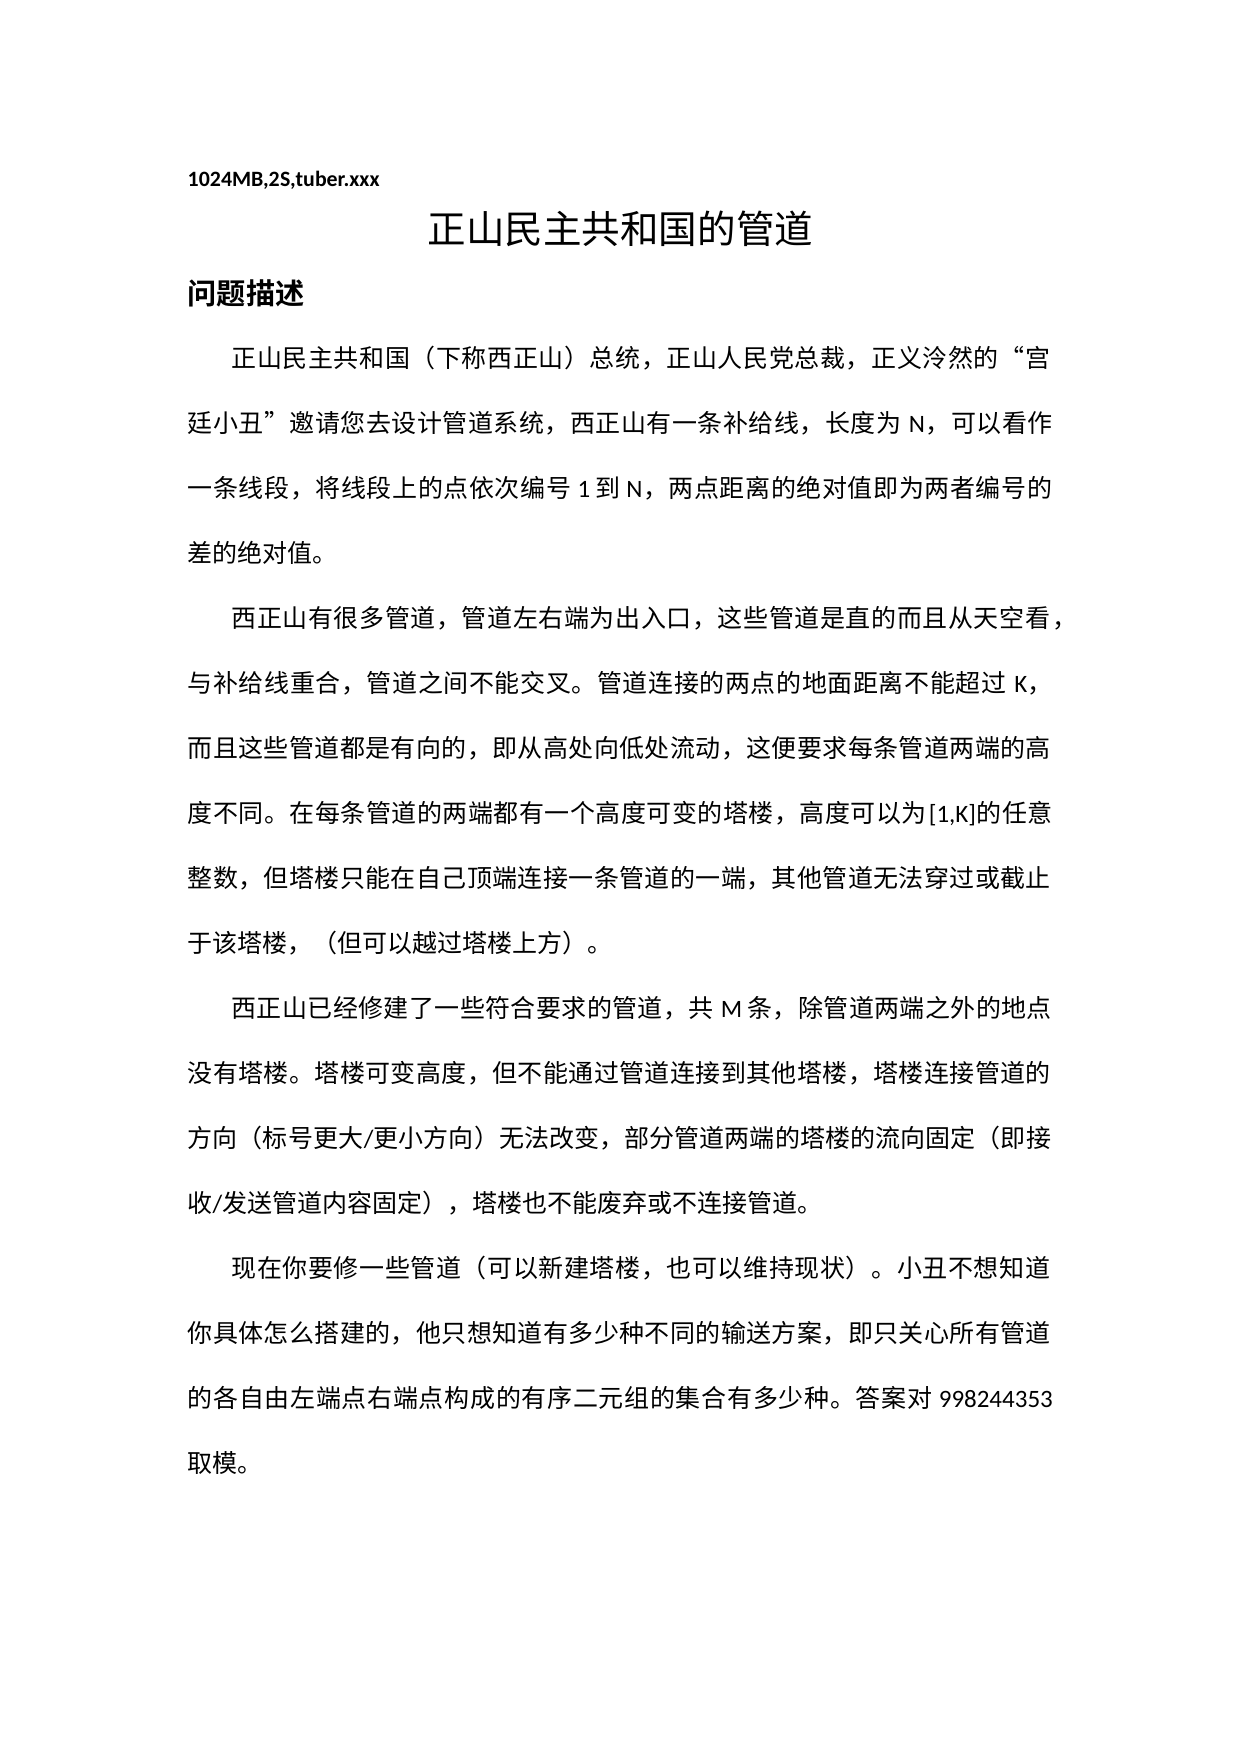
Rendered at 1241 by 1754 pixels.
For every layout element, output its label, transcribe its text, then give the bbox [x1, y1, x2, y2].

text 西正山已经修建了一些符合要求的管道，共M条，除管道两端之外的地点没有塔楼。塔楼可变高度，但不能通过管道连接到其他塔楼，塔楼连接管道的方向（标号更大/更小方向）无法改变，部分管道两端的塔楼的流向固定（即接收/发送管道内容固定），塔楼也不能废弃或不连接管道。 [187, 974, 1053, 1234]
text 正山民主共和国的管道 [187, 194, 1053, 259]
text 现在你要修一些管道（可以新建塔楼，也可以维持现状）。小丑不想知道你具体怎么搭建的，他只想知道有多少种不同的输送方案，即只关心所有管道的各自由左端点右端点构成的有序二元组的集合有多少种。答案对998244353取模。 [187, 1234, 1053, 1494]
text 西正山有很多管道，管道左右端为出入口，这些管道是直的而且从天空看，与补给线重合，管道之间不能交叉。管道连接的两点的地面距离不能超过K，而且这些管道都是有向的，即从高处向低处流动，这便要求每条管道两端的高度不同。在每条管道的两端都有一个高度可变的塔楼，高度可以为[1,K]的任意整数，但塔楼只能在自己顶端连接一条管道的一端，其他管道无法穿过或截止于该塔楼，（但可以越过塔楼上方）。 [187, 584, 1053, 974]
text 正山民主共和国（下称西正山）总统，正山人民党总裁，正义泠然的“宫廷小丑”邀请您去设计管道系统，西正山有一条补给线，长度为N，可以看作一条线段，将线段上的点依次编号1到N，两点距离的绝对值即为两者编号的差的绝对值。 [187, 324, 1053, 584]
text 1024MB,2S,tuber.xxx [187, 162, 1053, 194]
text 问题描述 [187, 259, 1053, 324]
